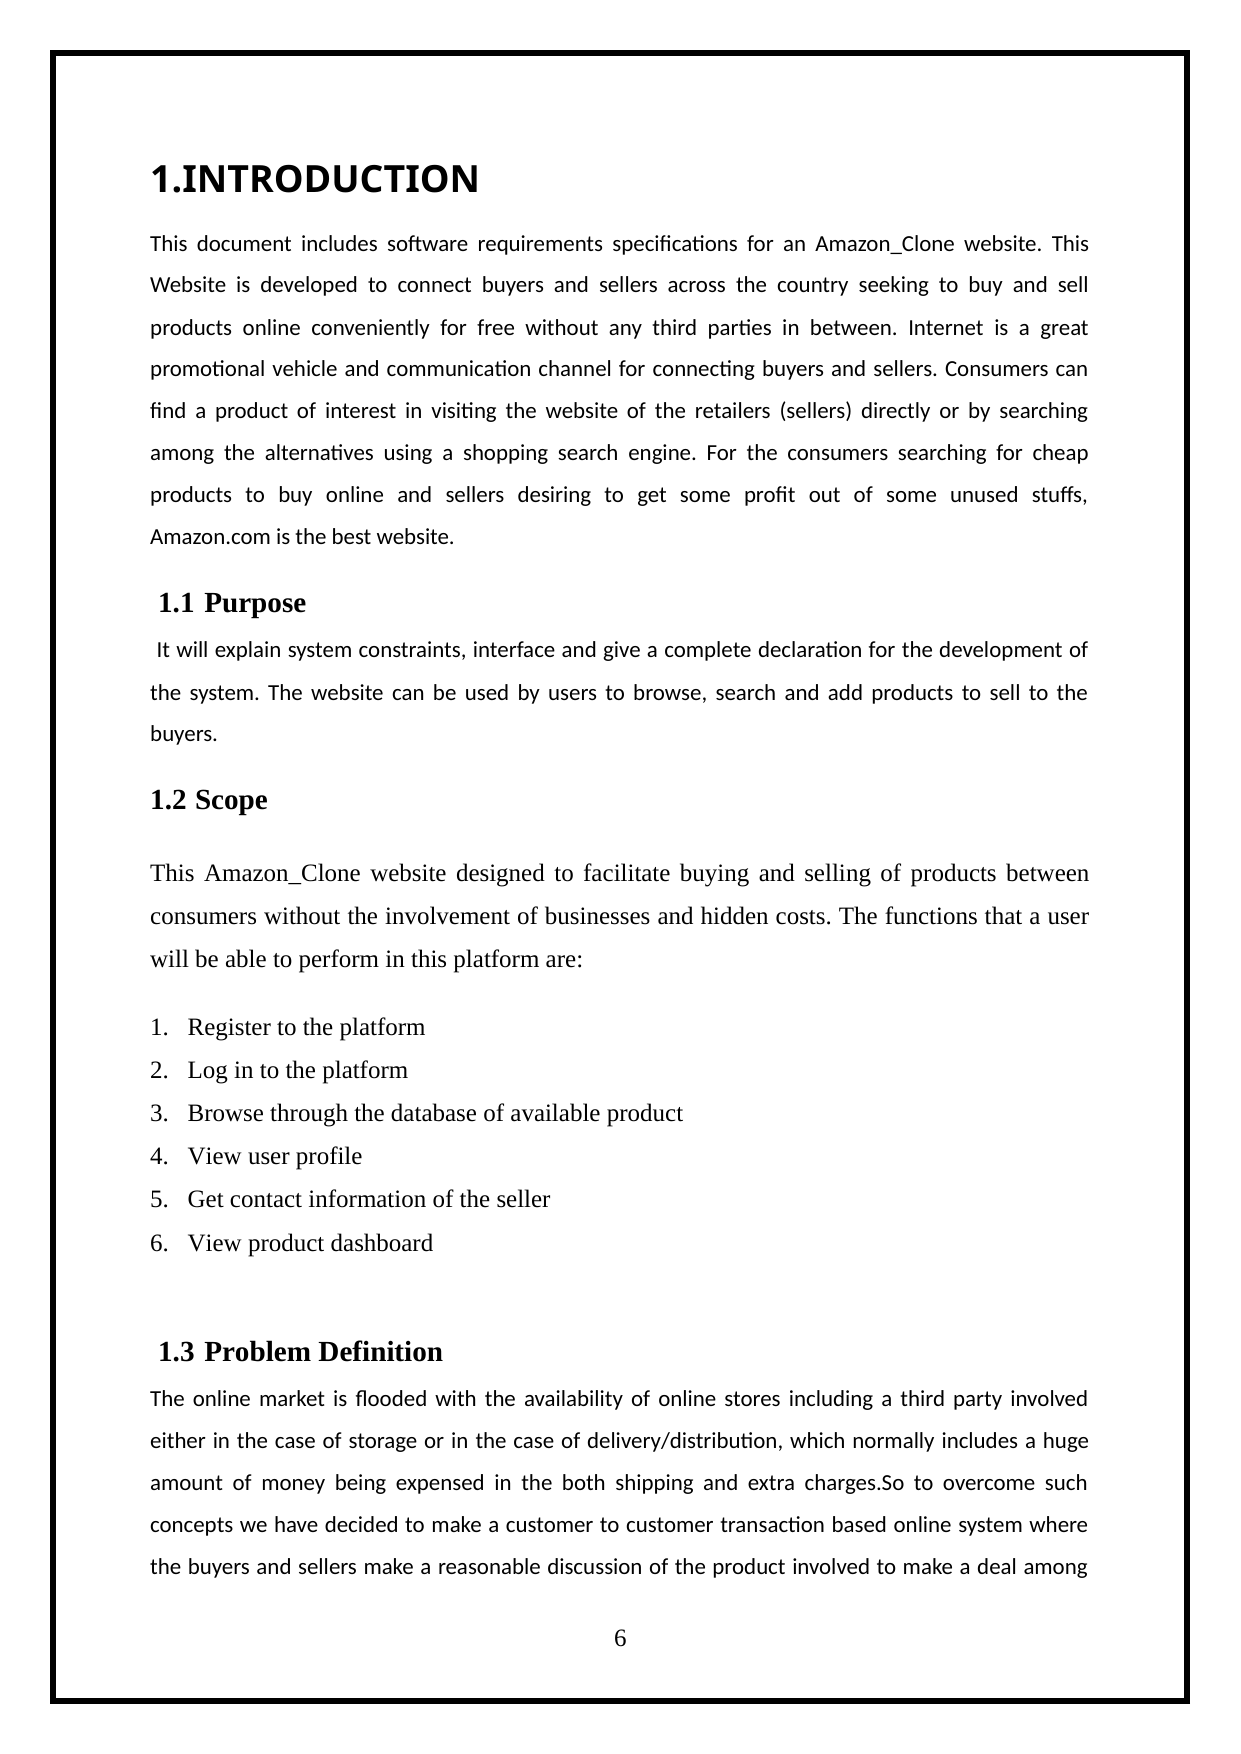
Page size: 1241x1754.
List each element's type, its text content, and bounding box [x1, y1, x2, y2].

list Log in to the platform [150, 1055, 1090, 1084]
list View product dashboard [150, 1228, 1090, 1256]
text This document includes software requirements specifications for an Amazon_Clone website. This Website is developed to connect buyers and sellers across the country seeking to buy and sell products online conveniently for free without any third parties in between. Internet is a great promotional vehicle and communication channel for connecting buyers and sellers. Consumers can find a product of interest in visiting the website of the retailers (sellers) directly or by searching among the alternatives using a shopping search engine. For the consumers searching for cheap products to buy online and sellers desiring to get some profit out of some unused stuffs, Amazon.com is the best website. [150, 229, 1090, 551]
list View user profile [150, 1141, 1090, 1170]
text This Amazon_Clone website designed to facilitate buying and selling of products between consumers without the involvement of businesses and hidden costs. The functions that a user will be able to perform in this platform are: [150, 858, 1090, 973]
list Register to the platform [150, 1012, 1090, 1041]
list Browse through the database of available product [150, 1098, 1090, 1127]
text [150, 1384, 1090, 1580]
subtitle Scope [150, 782, 1090, 816]
subtitle Purpose [158, 585, 1090, 619]
subtitle Problem Definition [158, 1334, 1090, 1367]
list Get contact information of the seller [150, 1184, 1090, 1213]
text It will explain system constraints, interface and give a complete declaration for the development of the system. The website can be used by users to browse, search and add products to sell to the buyers. [150, 636, 1090, 748]
subtitle 1.INTRODUCTION [150, 152, 1090, 203]
